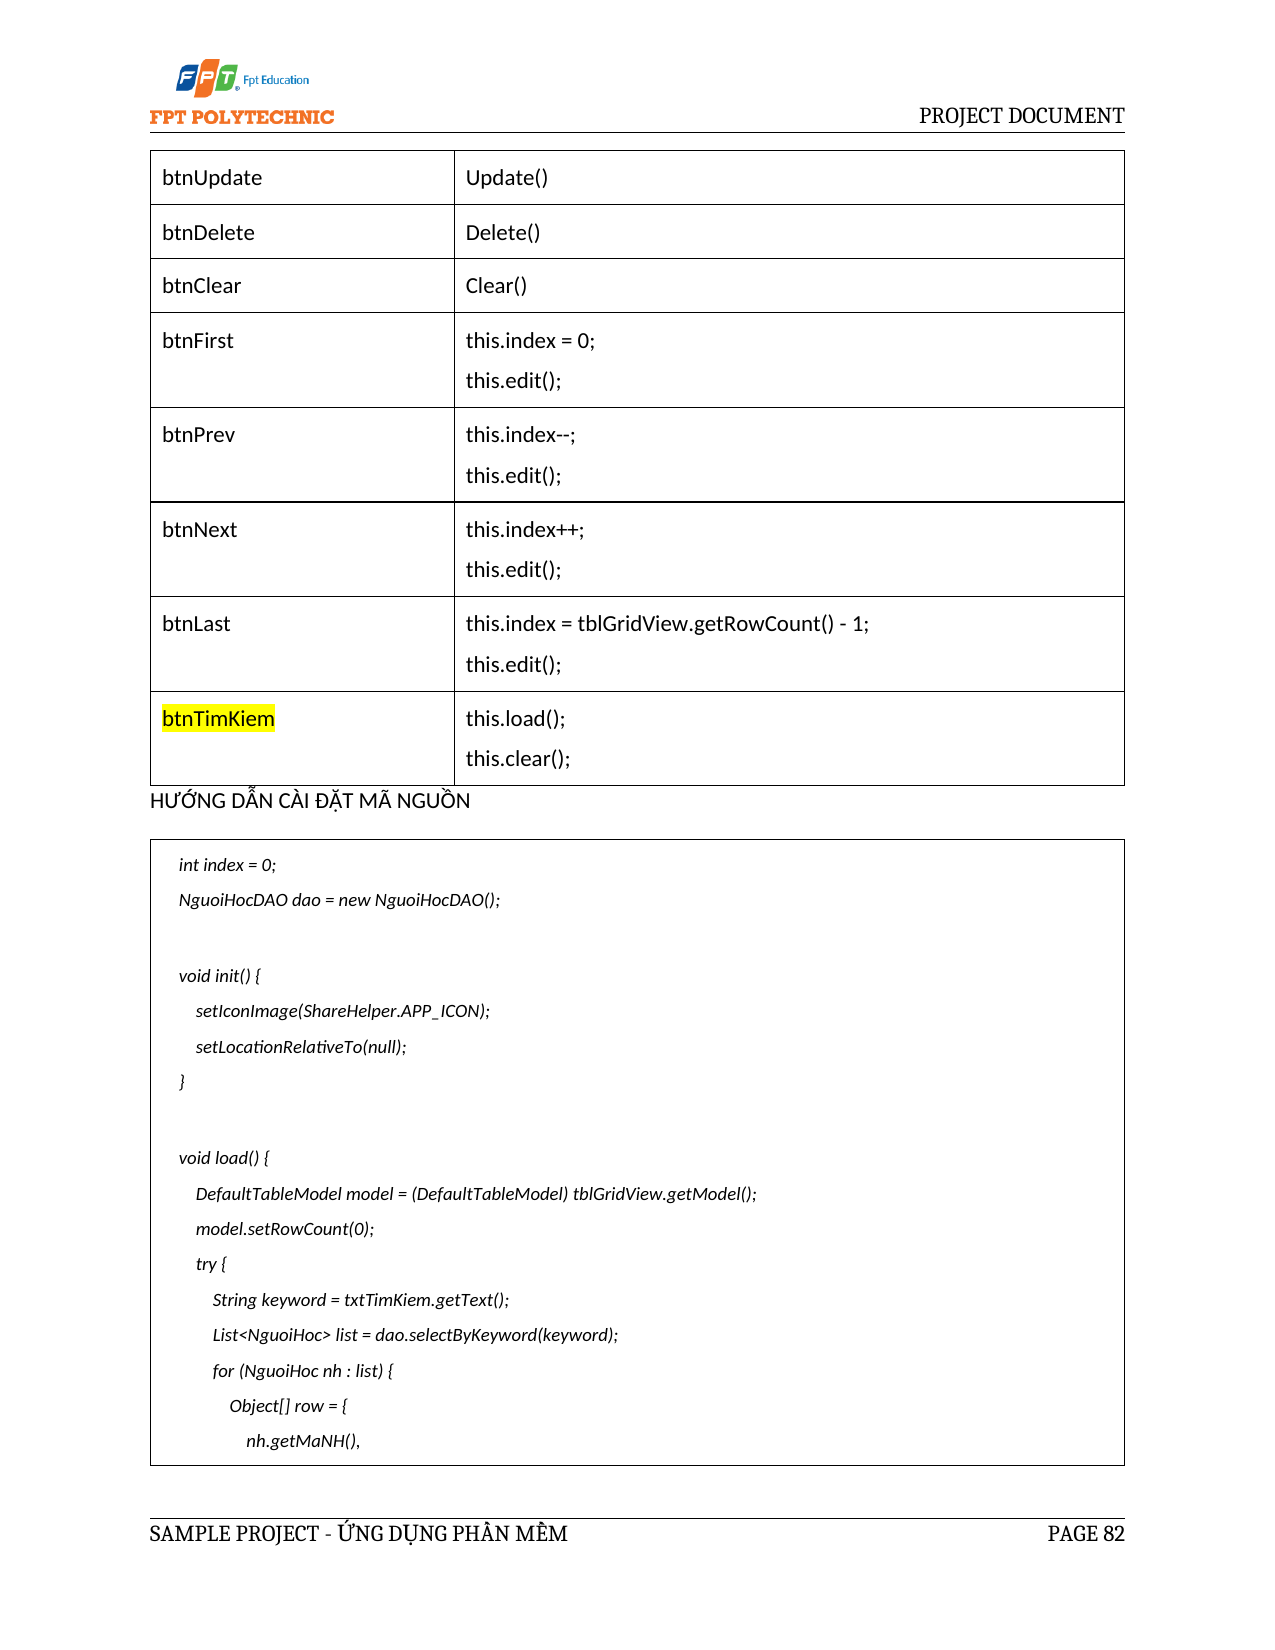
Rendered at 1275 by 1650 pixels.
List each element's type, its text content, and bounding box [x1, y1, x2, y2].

table_cell btnNext [151, 503, 454, 596]
table_cell Delete() [455, 205, 1124, 258]
table_cell this.load(); this.clear(); [455, 692, 1124, 785]
table_cell Update() [455, 151, 1124, 204]
table_cell this.index = tblGridView.getRowCount() - 1; this.edit(); [455, 597, 1124, 691]
table_cell this.index++; this.edit(); [455, 503, 1124, 596]
table_cell this.index = 0; this.edit(); [455, 313, 1124, 407]
table_cell this.index--; this.edit(); [455, 408, 1124, 501]
table_cell btnLast [151, 597, 454, 691]
table_cell btnUpdate [151, 151, 454, 204]
table_cell btnClear [151, 259, 454, 312]
table_cell btnPrev [151, 408, 454, 501]
table_cell Clear() [455, 259, 1124, 312]
table_cell btnDelete [151, 205, 454, 258]
table_cell btnTimKiem [151, 692, 454, 785]
picture [150, 59, 336, 124]
table_cell btnFirst [151, 313, 454, 407]
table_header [151, 840, 1124, 1465]
text HƯỚNG DẪN CÀI ĐẶT MÃ NGUỒN [150, 786, 1125, 814]
